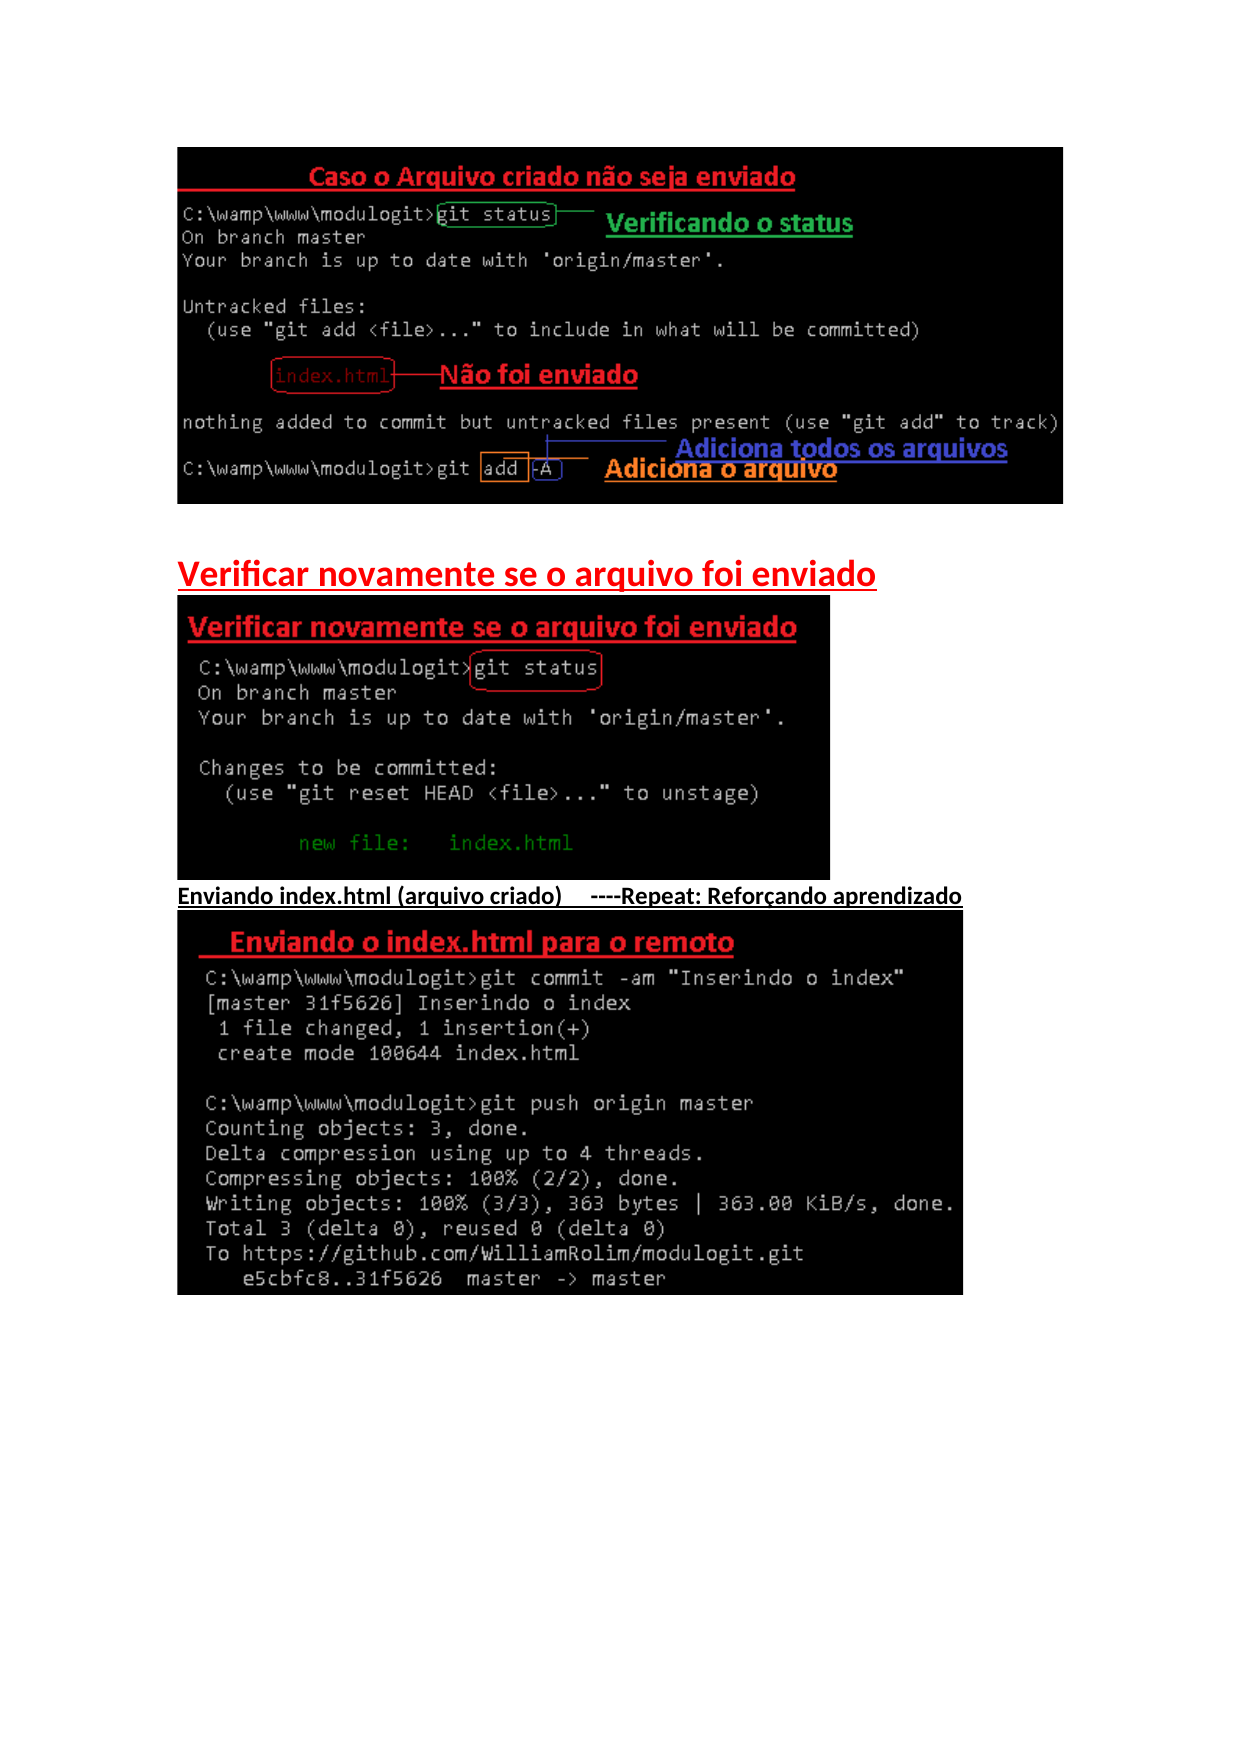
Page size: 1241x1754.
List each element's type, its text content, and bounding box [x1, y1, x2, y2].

picture [177, 595, 831, 880]
text Verificar novamente se o arquivo foi enviado [177, 550, 1063, 596]
picture [177, 910, 964, 1295]
picture [177, 147, 1064, 504]
